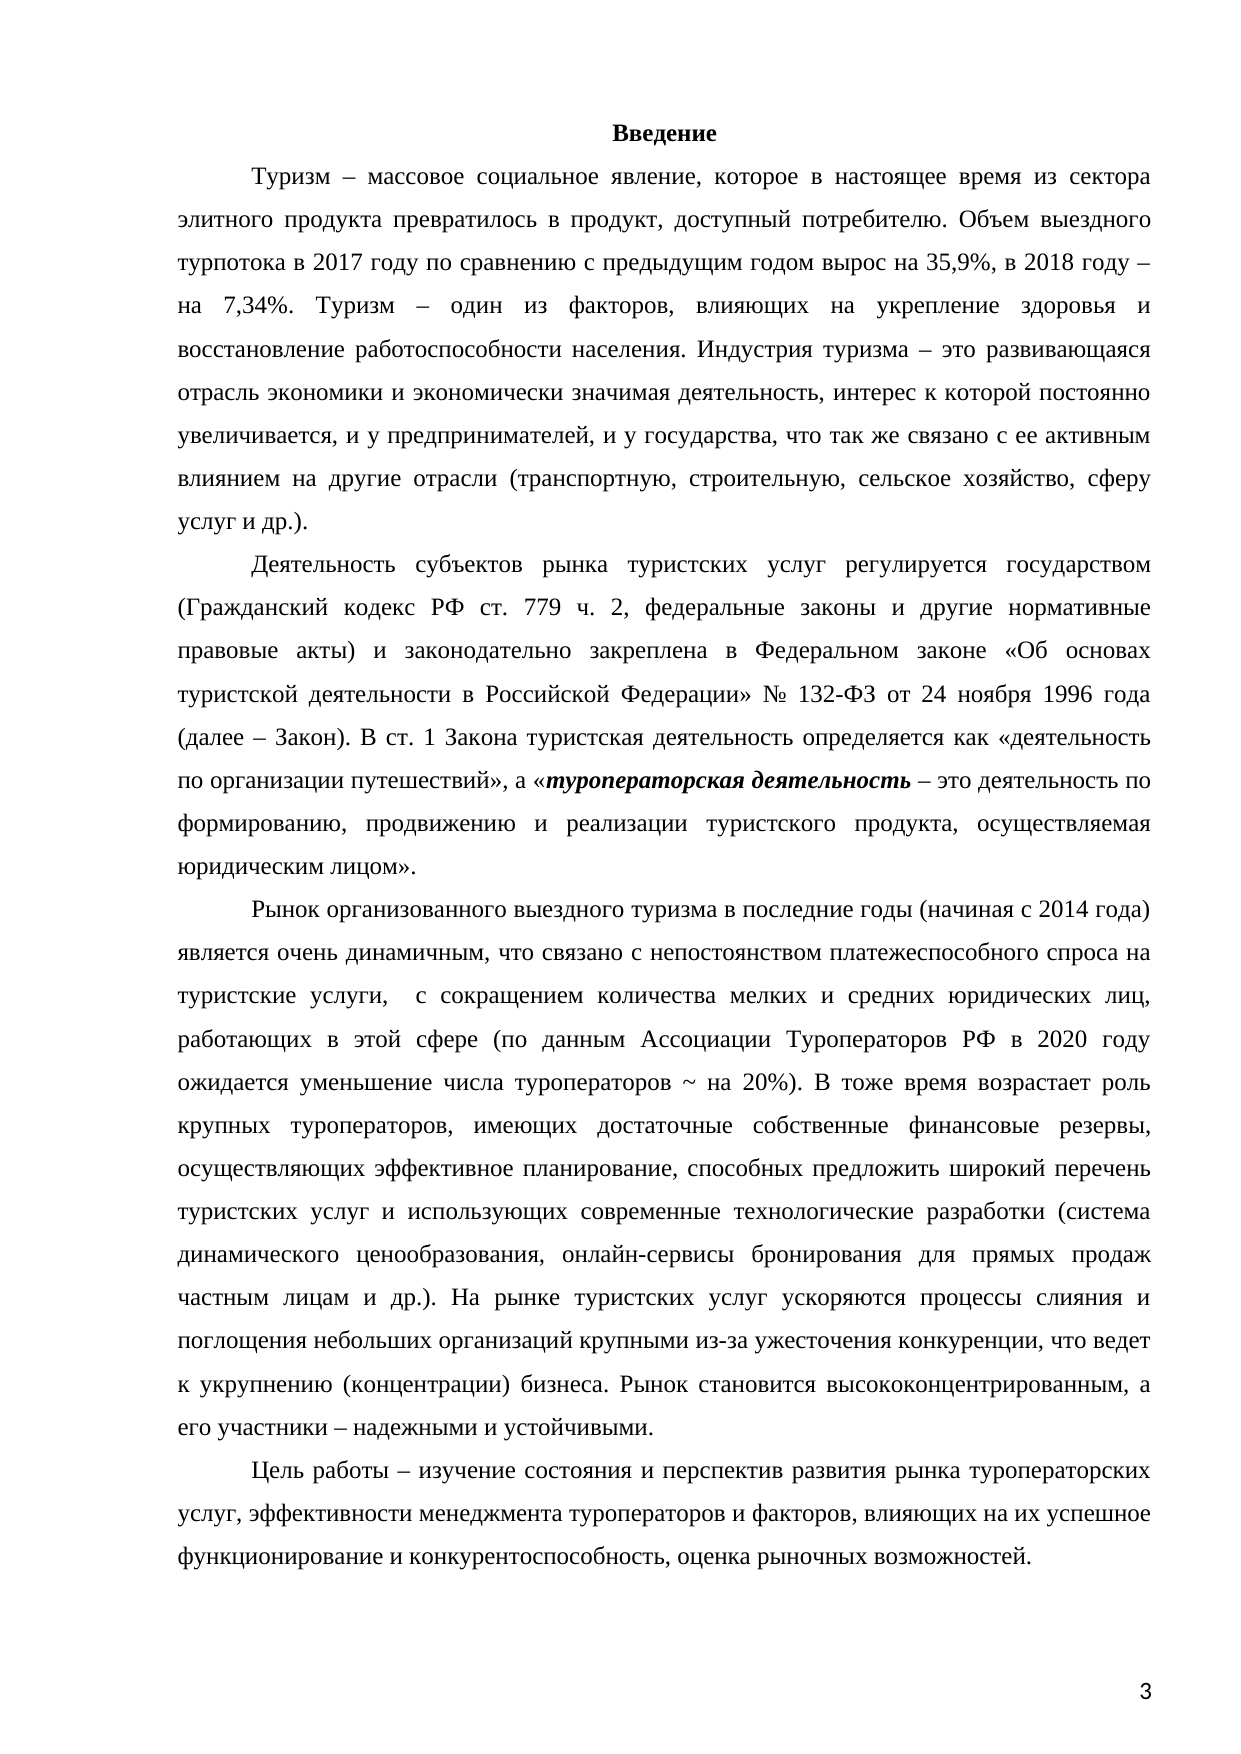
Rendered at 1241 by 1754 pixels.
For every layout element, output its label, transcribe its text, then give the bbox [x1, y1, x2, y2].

text Цель работы – изучение состояния и перспектив развития рынка туроператорских услуг, эффективности менеджмента туроператоров и факторов, влияющих на их успешное функционирование и конкурентоспособность, оценка рыночных возможностей. [177, 1455, 1152, 1570]
text Туризм – массовое социальное явление, которое в настоящее время из сектора элитного продукта превратилось в продукт, доступный потребителю. Объем выездного турпотока в 2017 году по сравнению с предыдущим годом вырос на 35,9%, в 2018 году – на 7,34%. Туризм – один из факторов, влияющих на укрепление здоровья и восстановление работоспособности населения. Индустрия туризма – это развивающаяся отрасль экономики и экономически значимая деятельность, интерес к которой постоянно увеличивается, и у предпринимателей, и у государства, что так же связано с ее активным влиянием на другие отрасли (транспортную, строительную, сельское хозяйство, сферу услуг и др.). [177, 161, 1152, 535]
text Деятельность субъектов рынка туристских услуг регулируется государством (Гражданский кодекс РФ ст. 779 ч. 2, федеральные законы и другие нормативные правовые акты) и законодательно закреплена в Федеральном законе «Об основах туристской деятельности в Российской Федерации» № 132-ФЗ от 24 ноября 1996 года (далее – Закон). В ст. 1 Закона туристская деятельность определяется как «деятельность по организации путешествий», а «туроператорская деятельность – это деятельность по формированию, продвижению и реализации туристского продукта, осуществляемая юридическим лицом». [177, 549, 1152, 880]
text Рынок организованного выездного туризма в последние годы (начиная с 2014 года) является очень динамичным, что связано с непостоянством платежеспособного спроса на туристские услуги, с сокращением количества мелких и средних юридических лиц, работающих в этой сфере (по данным Ассоциации Туроператоров РФ в 2020 году ожидается уменьшение числа туроператоров ~ на 20%). В тоже время возрастает роль крупных туроператоров, имеющих достаточные собственные финансовые резервы, осуществляющих эффективное планирование, способных предложить широкий перечень туристских услуг и использующих современные технологические разработки (система динамического ценообразования, онлайн-сервисы бронирования для прямых продаж частным лицам и др.). На рынке туристских услуг ускоряются процессы слияния и поглощения небольших организаций крупными из-за ужесточения конкуренции, что ведет к укрупнению (концентрации) бизнеса. Рынок становится высококонцентрированным, а его участники – надежными и устойчивыми. [177, 894, 1152, 1441]
text Введение [177, 118, 1152, 147]
